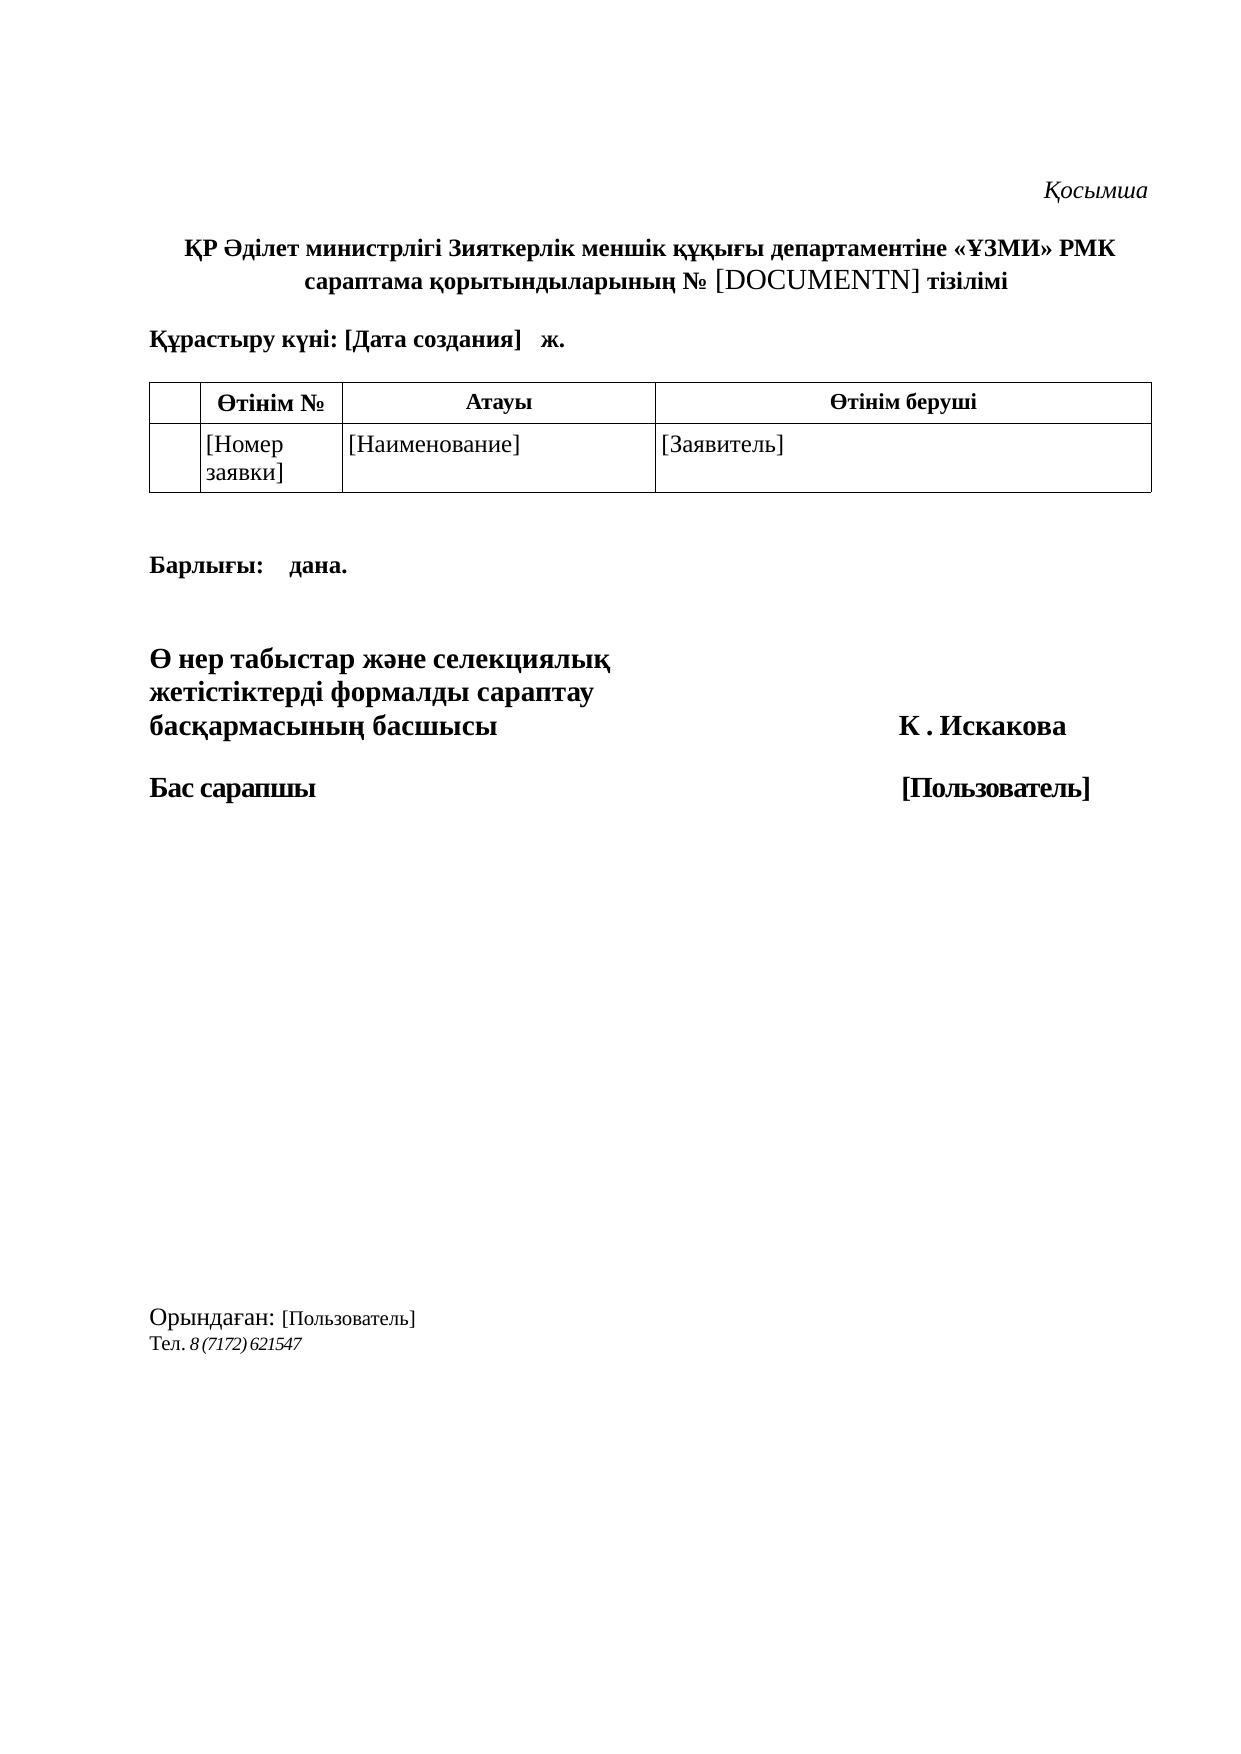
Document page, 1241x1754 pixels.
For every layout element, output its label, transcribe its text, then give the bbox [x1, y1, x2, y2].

text Құрастыру күні: ж. [149, 324, 1150, 353]
text ҚР Әділет министрлігі Зияткерлік меншік құқығы департаментіне «ҰЗМИ» РМК [149, 233, 1150, 262]
text жетістіктерді формалды сараптау [149, 674, 1150, 708]
text Тел. 8 (7172) 621547 [149, 1331, 1150, 1355]
text Барлығы: дана. [149, 550, 1150, 579]
text Қосымша [149, 176, 1150, 204]
text Ө нер табыстар және селекциялық [149, 641, 1150, 674]
text Орындаған: [149, 1302, 1150, 1331]
text басқармасының басшысы К . Искакова [149, 708, 1150, 742]
text Бас сарапшы [149, 770, 1150, 804]
text сараптама қорытындыларының № тізілімі [149, 262, 1150, 295]
